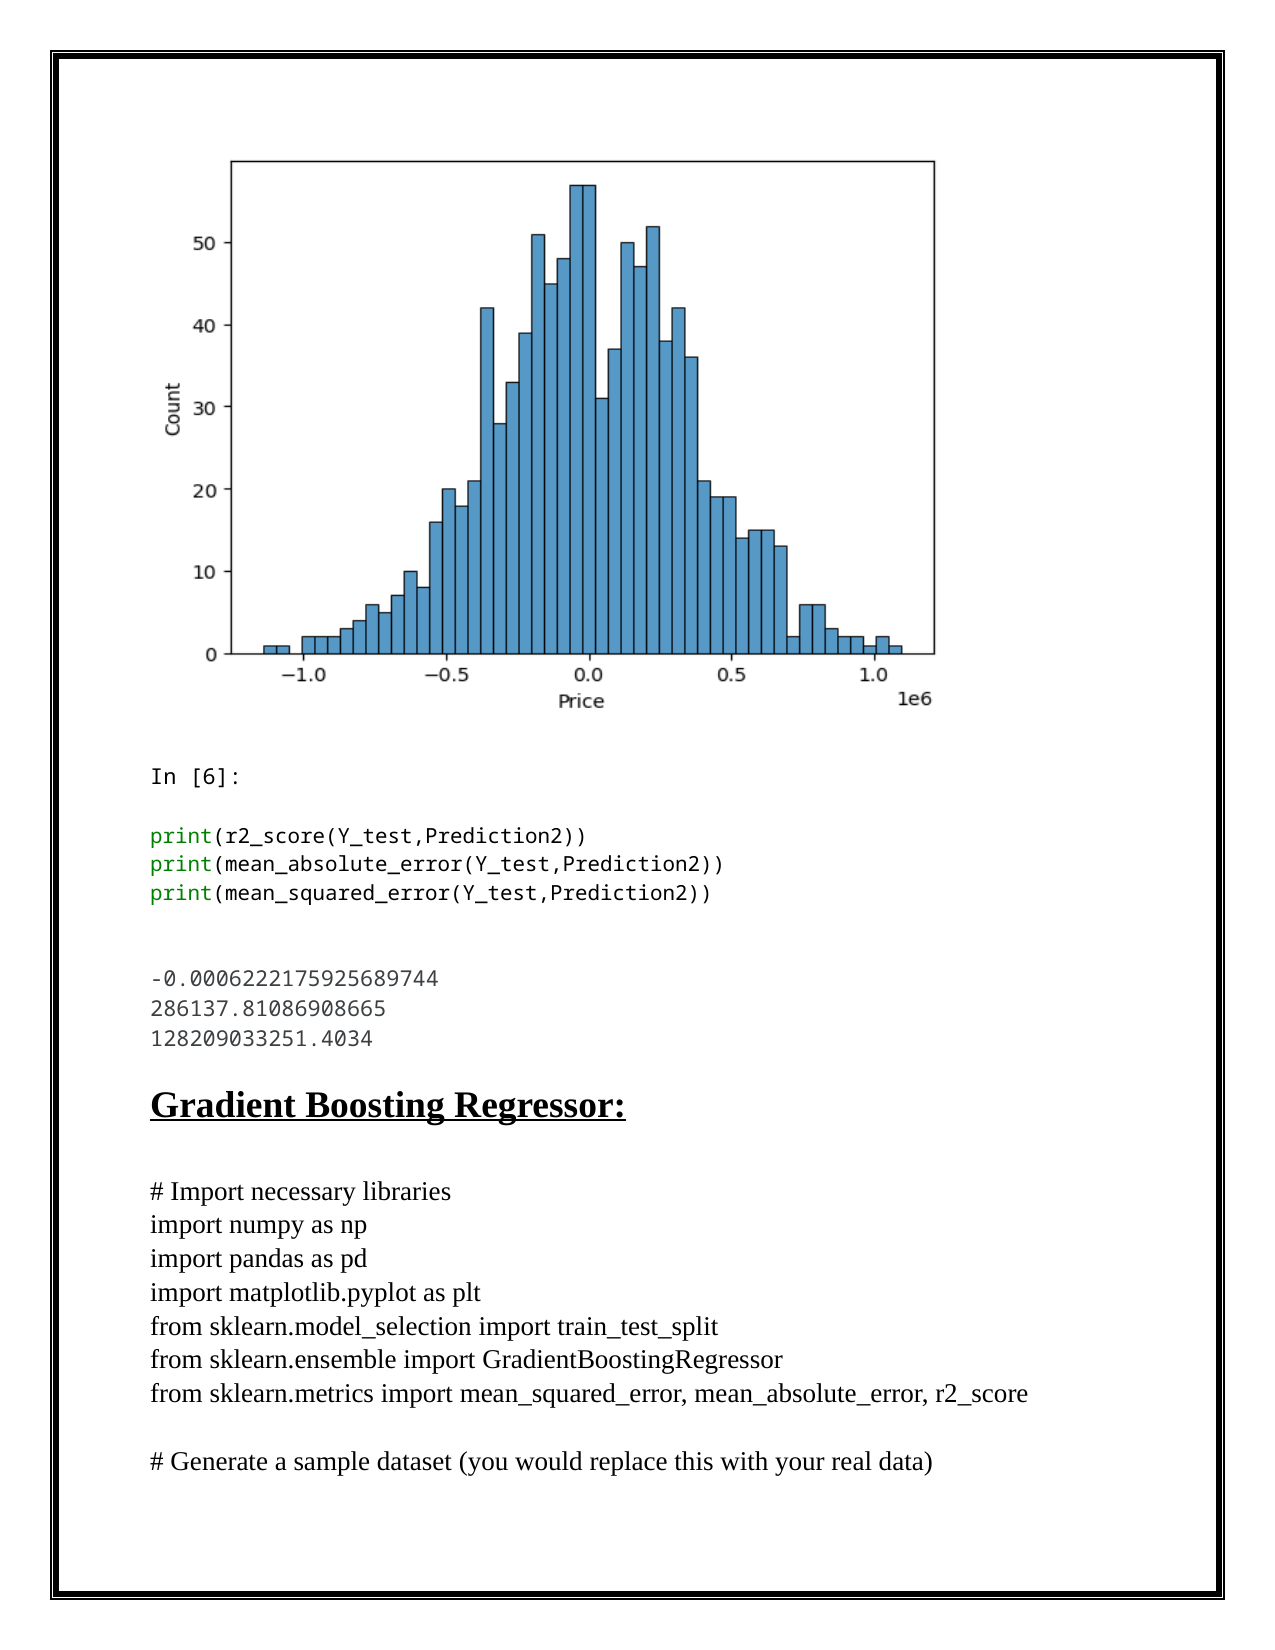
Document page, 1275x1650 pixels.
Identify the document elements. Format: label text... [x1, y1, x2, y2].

text Gradient Boosting Regressor: [150, 1082, 1120, 1125]
text import pandas as pd [150, 1242, 1120, 1273]
text 286137.81086908665 [150, 993, 1125, 1023]
text from sklearn.ensemble import GradientBoostingRegressor [150, 1343, 1120, 1374]
text print(mean_squared_error(Y_test,Prediction2)) [150, 878, 1125, 906]
text import numpy as np [150, 1208, 1120, 1239]
text # Generate a sample dataset (you would replace this with your real data) [150, 1444, 1120, 1476]
text 128209033251.4034 [150, 1023, 1125, 1052]
text In [6]: [150, 759, 1120, 791]
text from sklearn.model_selection import train_test_split [150, 1309, 1120, 1341]
text # Import necessary libraries [150, 1174, 1120, 1206]
text print(mean_absolute_error(Y_test,Prediction2)) [150, 849, 1125, 878]
text -0.0006222175925689744 [150, 963, 1125, 993]
picture [150, 150, 948, 724]
text print(r2_score(Y_test,Prediction2)) [150, 821, 1125, 849]
text import matplotlib.pyplot as plt [150, 1276, 1120, 1307]
text from sklearn.metrics import mean_squared_error, mean_absolute_error, r2_score [150, 1377, 1120, 1408]
